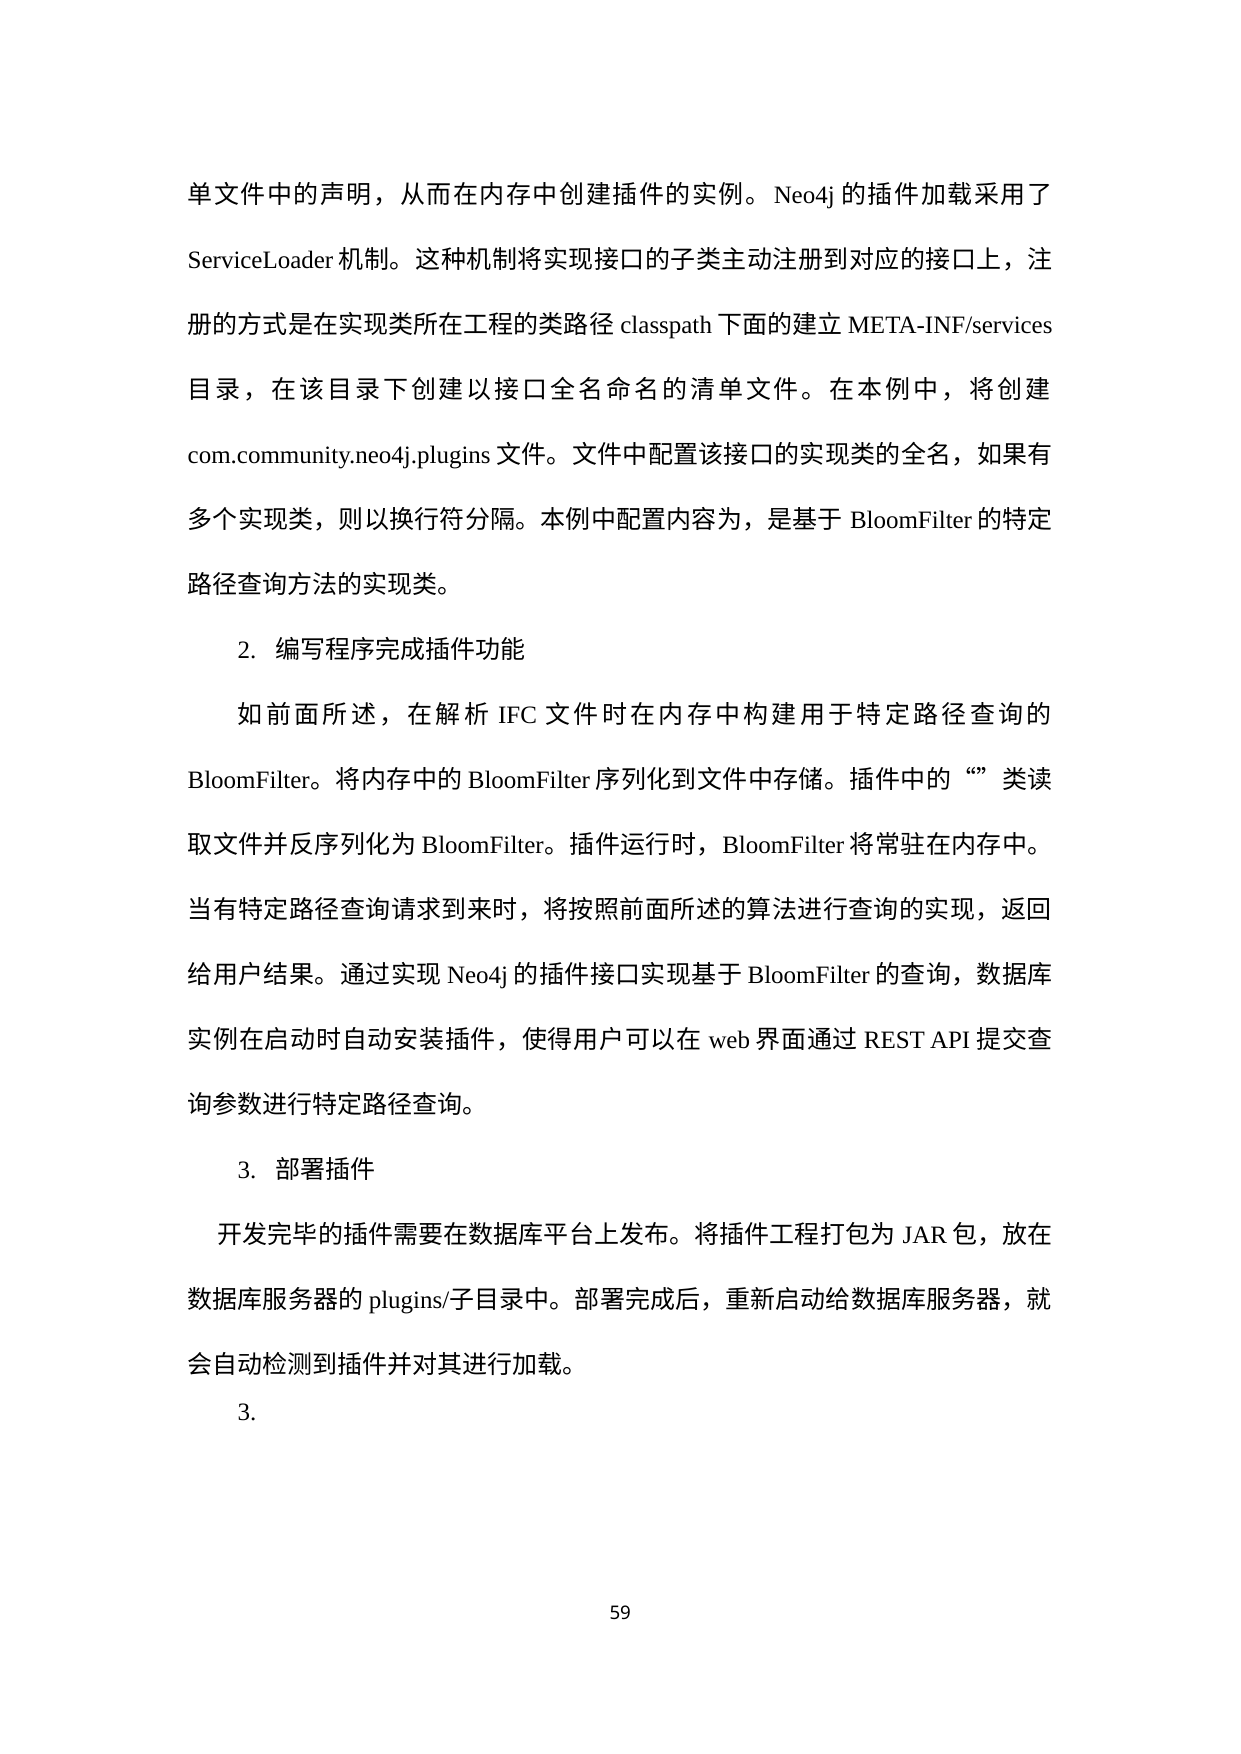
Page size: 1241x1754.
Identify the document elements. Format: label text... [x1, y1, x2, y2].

list 编写程序完成插件功能 [237, 615, 1053, 680]
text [187, 160, 1053, 615]
text 如前面所述，在解析IFC文件时在内存中构建用于特定路径查询的BloomFilter。将内存中的BloomFilter序列化到文件中存储。插件中的“”类读取文件并反序列化为BloomFilter。插件运行时，BloomFilter将常驻在内存中。当有特定路径查询请求到来时，将按照前面所述的算法进行查询的实现，返回给用户结果。通过实现Neo4j的插件接口实现基于BloomFilter的查询，数据库实例在启动时自动安装插件，使得用户可以在web界面通过REST API提交查询参数进行特定路径查询。 [187, 680, 1053, 1135]
list 部署插件 [237, 1135, 1053, 1200]
text 开发完毕的插件需要在数据库平台上发布。将插件工程打包为JAR包，放在数据库服务器的plugins/子目录中。部署完成后，重新启动给数据库服务器，就会自动检测到插件并对其进行加载。 [187, 1200, 1053, 1395]
